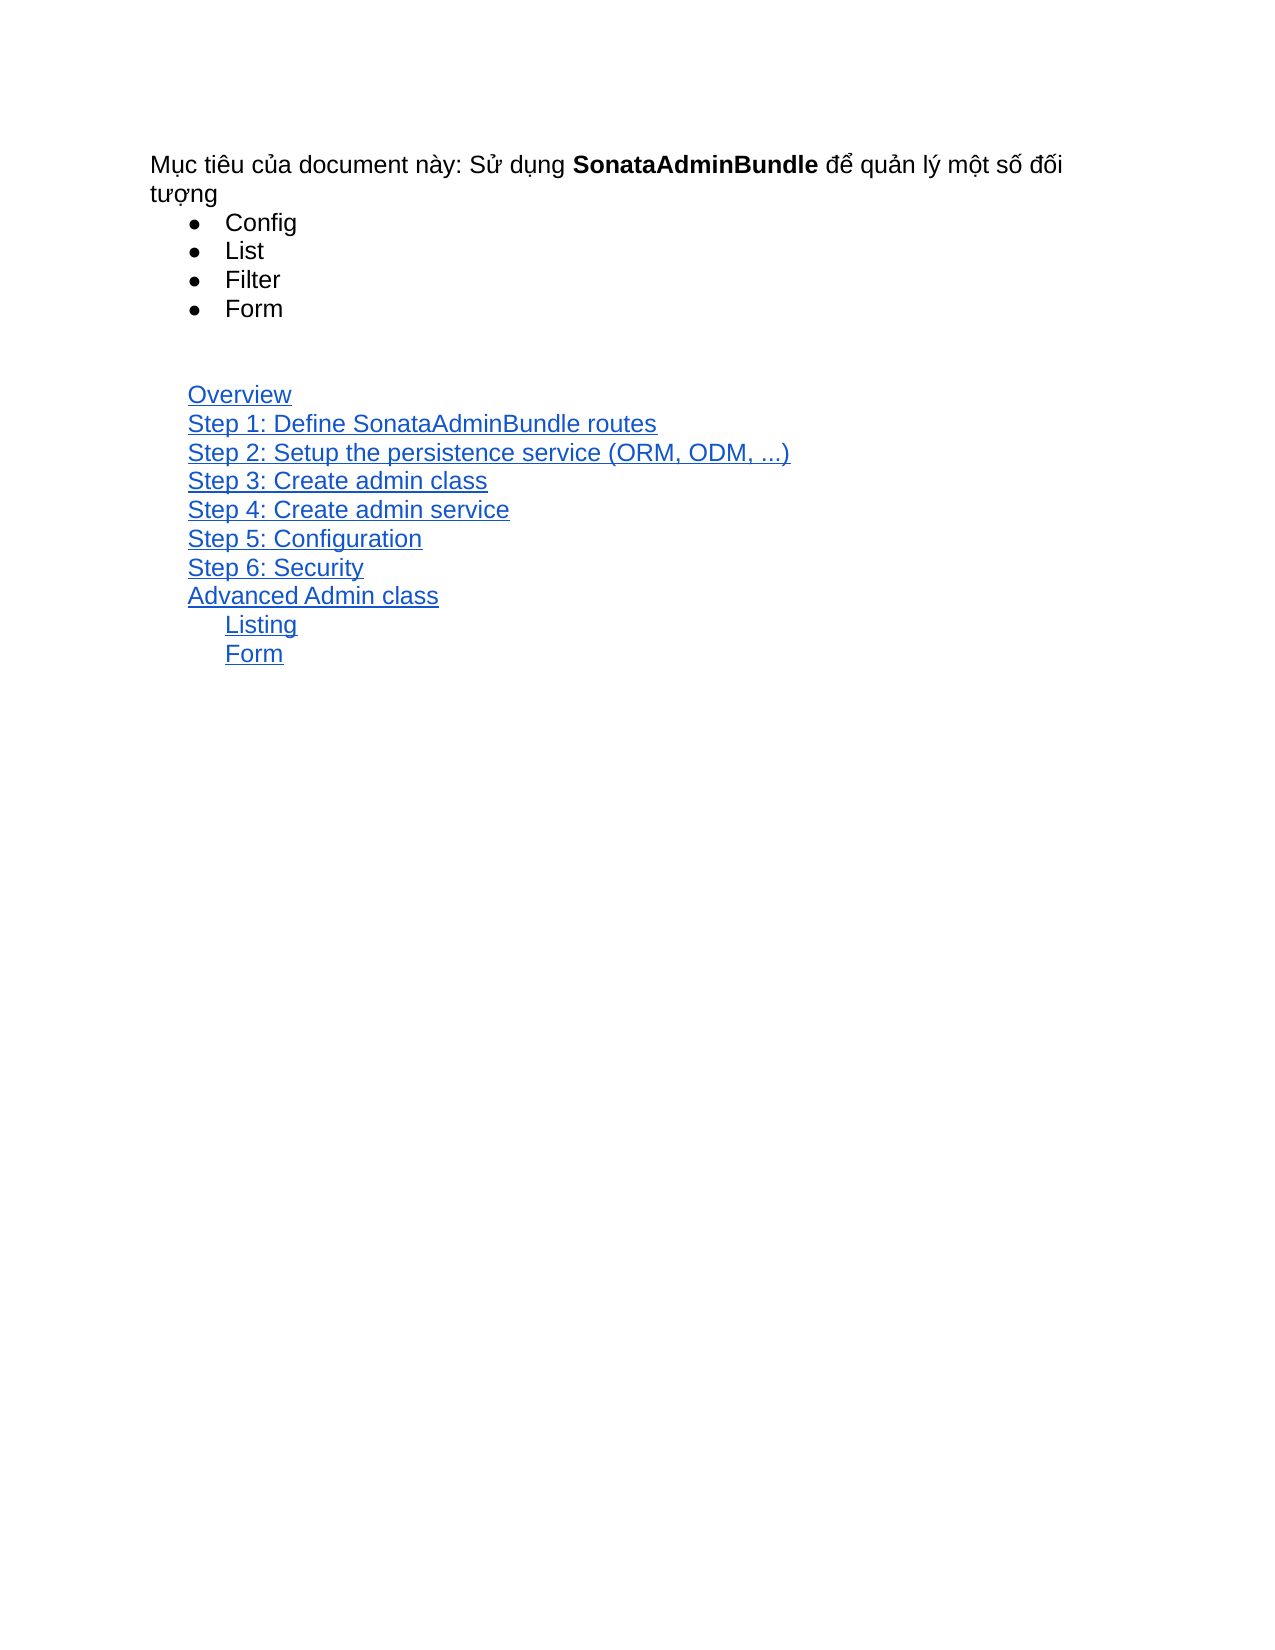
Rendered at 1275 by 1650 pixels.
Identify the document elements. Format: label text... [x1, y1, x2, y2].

text Advanced Admin class [187, 581, 1125, 610]
list Form [187, 294, 1125, 322]
text Step 1: Define SonataAdminBundle routes [187, 409, 1125, 437]
list Config [187, 207, 1125, 236]
text Overview [187, 380, 1125, 409]
text Step 5: Configuration [187, 524, 1125, 552]
text Form [225, 639, 1125, 667]
text Mục tiêu của document này: Sử dụng SonataAdminBundle để quản lý một số đối tượng [150, 150, 1125, 207]
text Step 6: Security [187, 552, 1125, 581]
text Step 2: Setup the persistence service (ORM, ODM, ...) [187, 437, 1125, 466]
list Filter [187, 265, 1125, 294]
text Step 3: Create admin class [187, 466, 1125, 495]
text Step 4: Create admin service [187, 495, 1125, 524]
list List [187, 236, 1125, 265]
text Listing [225, 610, 1125, 639]
